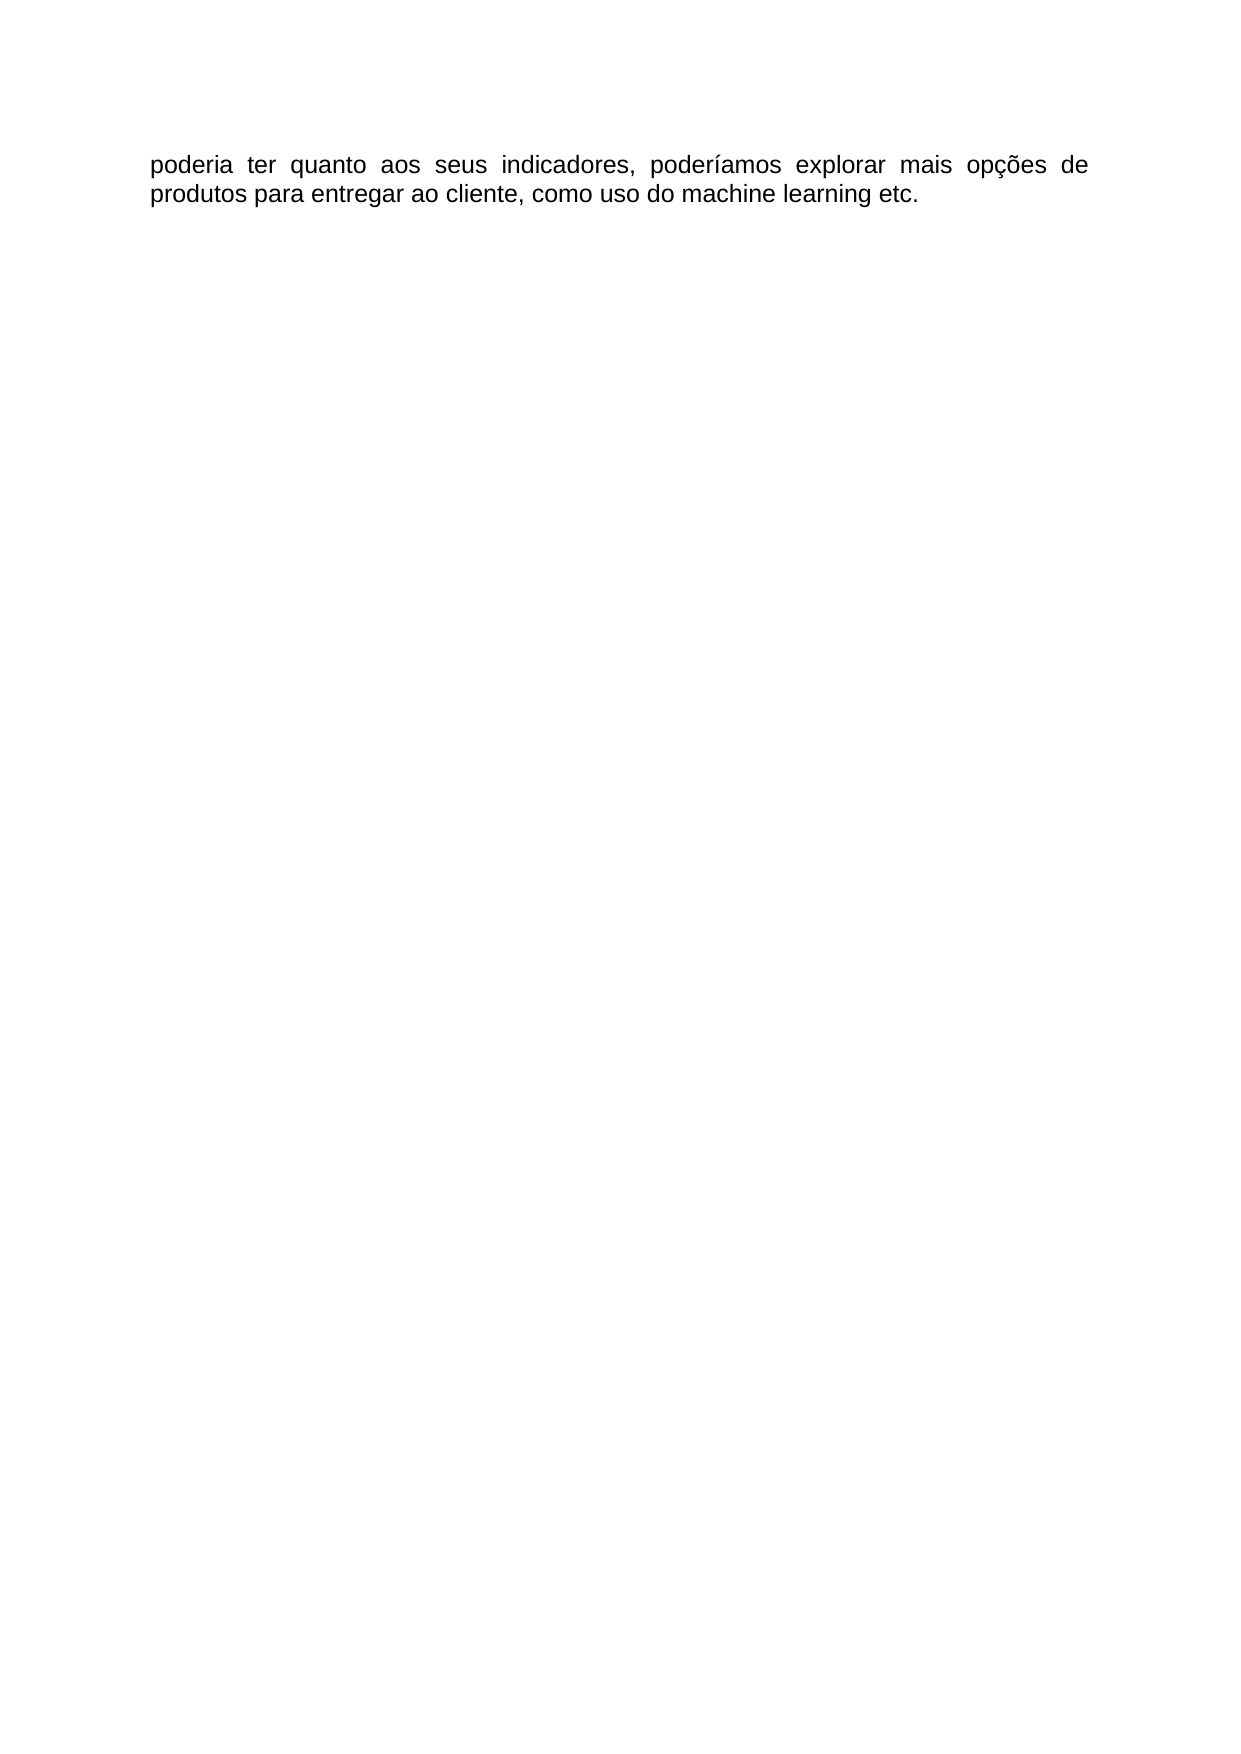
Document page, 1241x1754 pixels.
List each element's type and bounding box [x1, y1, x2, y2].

text [150, 150, 1090, 207]
